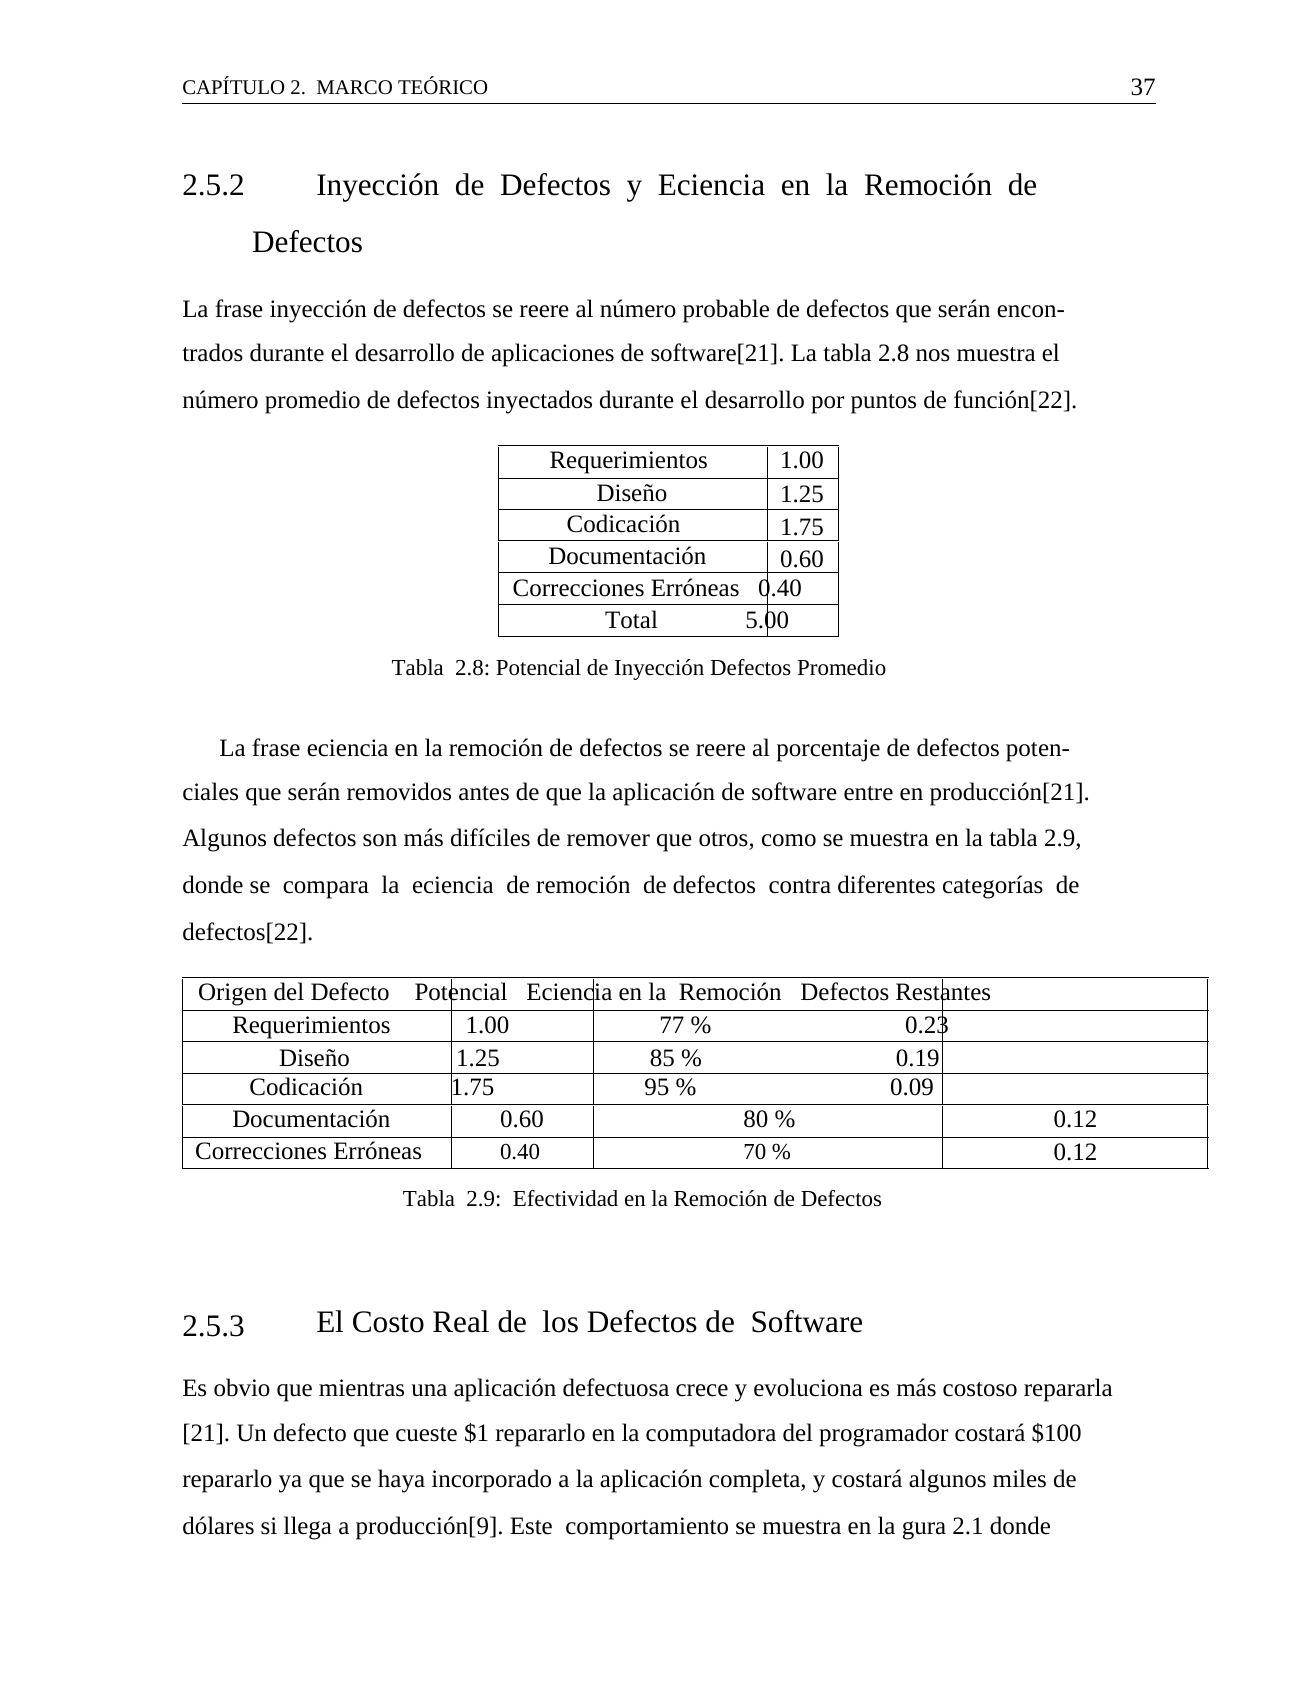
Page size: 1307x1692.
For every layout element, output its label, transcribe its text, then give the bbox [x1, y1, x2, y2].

text 1.25 [780, 476, 1293, 509]
text 2.5.2 [182, 148, 316, 207]
text Diseño [596, 476, 780, 507]
text Requerimientos [549, 441, 780, 476]
text Correcciones Erróneas [195, 1134, 500, 1165]
text 0.12 [1053, 1134, 1293, 1167]
text 1.75 [780, 509, 1293, 541]
text 2.5.3 [182, 1303, 316, 1344]
text número promedio de defectos inyectados durante el desarrollo por puntos de función[22]. [182, 371, 1293, 418]
text CAPÍTULO 2. MARCO TEÓRICO [182, 70, 1130, 101]
text Algunos defectos son más difíciles de remover que otros, como se muestra en la tabla 2.9, [182, 810, 1293, 856]
text Codicación 1.75 95 % 0.09 [249, 1073, 1293, 1101]
text Requerimientos 1.00 77 % 0.23 [232, 1008, 1293, 1040]
text Documentación [232, 1101, 500, 1134]
text La frase eciencia en la remoción de defectos se reere al porcentaje de defectos poten- [219, 731, 1293, 763]
text Documentación [548, 538, 780, 571]
text 0.40 [500, 1134, 743, 1165]
text Inyección de Defectos y Eciencia en la Remoción de [316, 148, 1293, 207]
text 0.60 [780, 541, 1293, 574]
text La frase inyección de defectos se reere al número probable de defectos que serán encon- [182, 287, 1293, 325]
text Correcciones Erróneas 0.40 [512, 574, 1293, 603]
text 37 [1130, 70, 1293, 102]
text 70 % [743, 1134, 1053, 1165]
text dólares si llega a producción[9]. Este comportamiento se muestra en la gura 2.1 donde [182, 1497, 1293, 1543]
text Es obvio que mientras una aplicación defectuosa crece y evoluciona es más costoso repararla [182, 1367, 1293, 1404]
text Origen del Defecto Potencial Eciencia en la Remoción Defectos Restantes [198, 972, 1293, 1008]
text Total 5.00 [605, 603, 1293, 635]
text donde se compara la eciencia de remoción de defectos contra diferentes categorías de [182, 856, 1293, 902]
text 1.00 [780, 441, 1293, 476]
text 0.60 [500, 1101, 743, 1134]
text Codicación [566, 507, 780, 538]
text defectos[22]. [182, 902, 1293, 949]
text trados durante el desarrollo de aplicaciones de software[21]. La tabla 2.8 nos muestra el [182, 325, 1293, 371]
text Defectos [252, 207, 1293, 264]
text Tabla 2.9: Efectividad en la Remoción de Defectos [403, 1167, 1293, 1217]
text Diseño 1.25 85 % 0.19 [279, 1040, 1293, 1073]
text repararlo ya que se haya incorporado a la aplicación completa, y costará algunos miles de [182, 1451, 1293, 1497]
text ciales que serán removidos antes de que la aplicación de software entre en producción[21]. [182, 763, 1293, 810]
text 80 % [743, 1101, 1053, 1134]
text El Costo Real de los Defectos de Software [316, 1285, 1293, 1344]
text [21]. Un defecto que cueste $1 repararlo en la computadora del programador costará $100 [182, 1404, 1293, 1451]
text 0.12 [1053, 1101, 1293, 1134]
text Tabla 2.8: Potencial de Inyección Defectos Promedio [391, 635, 1293, 685]
